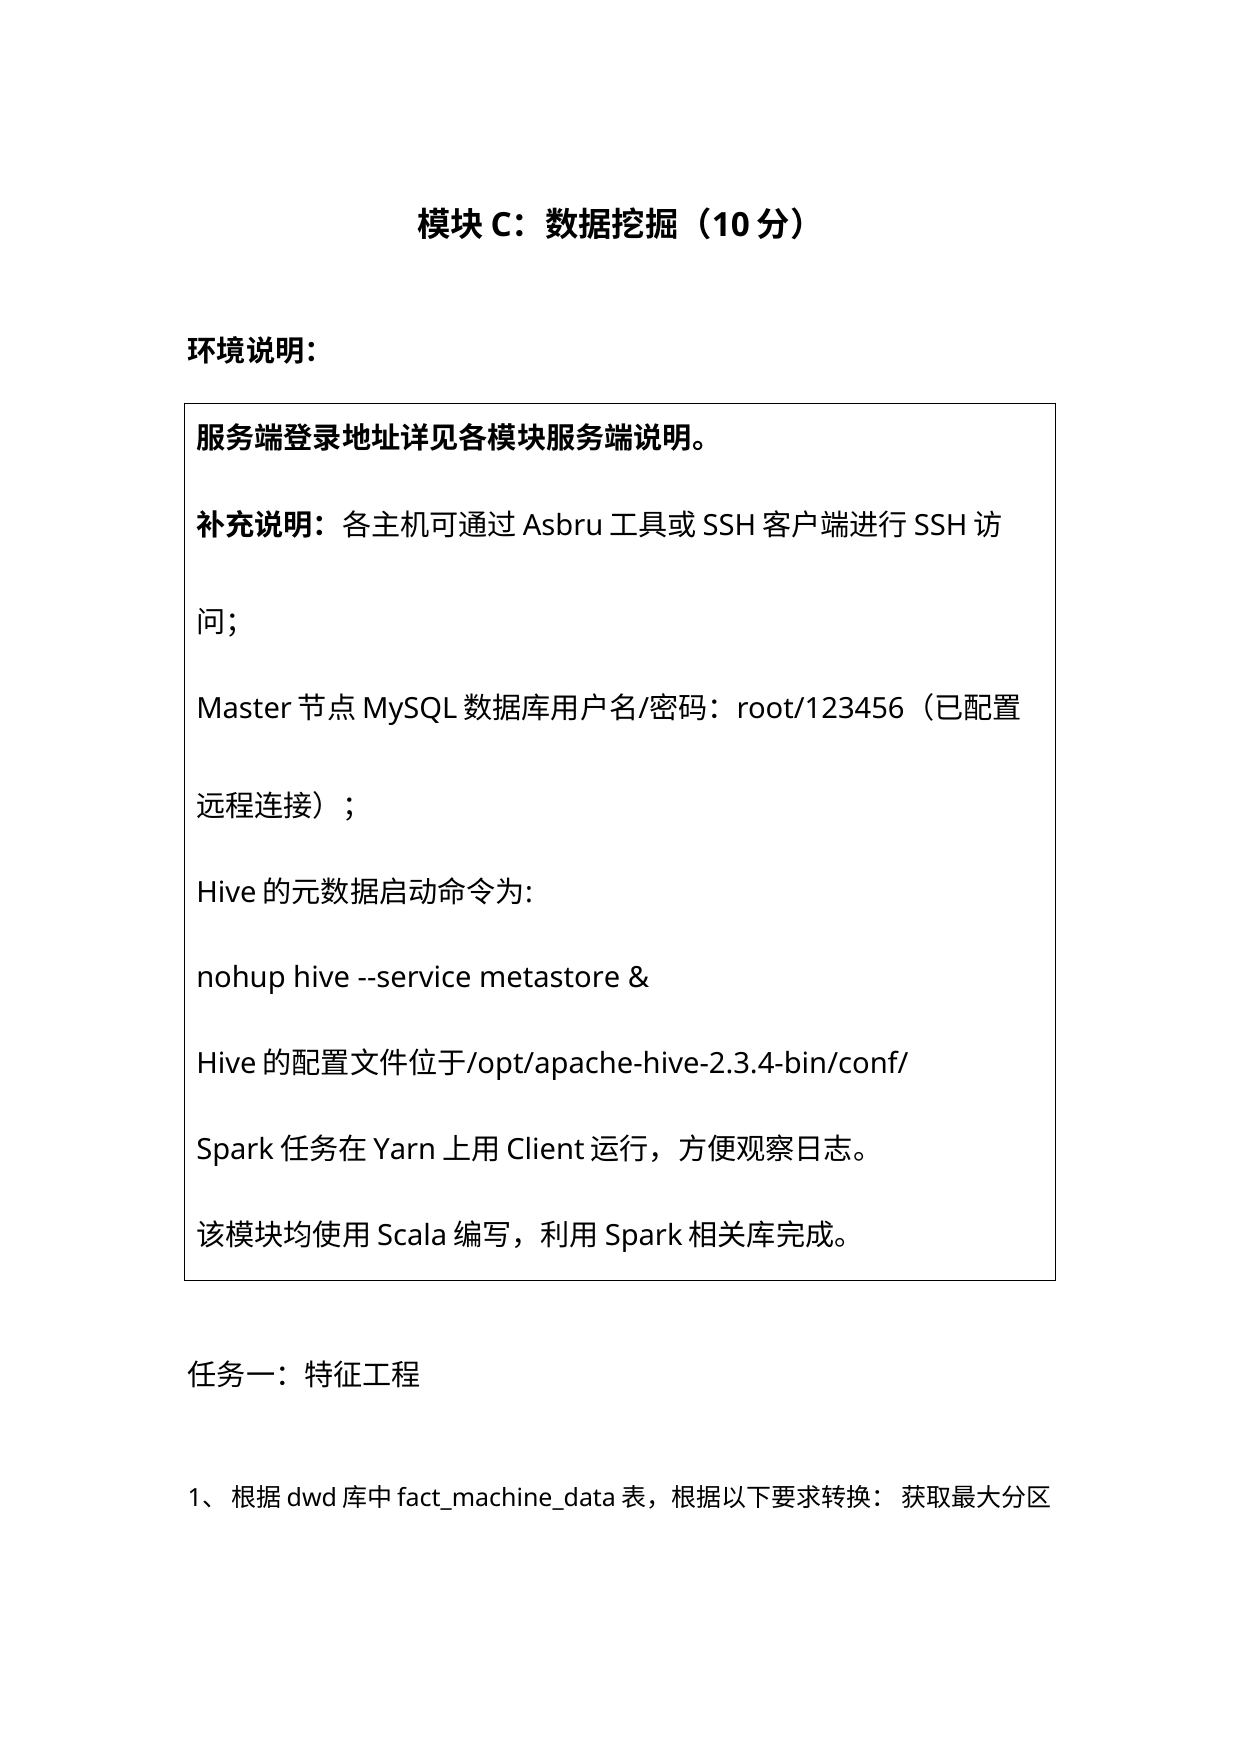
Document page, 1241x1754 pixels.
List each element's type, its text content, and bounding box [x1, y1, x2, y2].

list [187, 1463, 1053, 1528]
text 环境说明： [187, 316, 1053, 381]
subtitle 模块C：数据挖掘（10分） [187, 189, 1053, 254]
table_header 服务端登录地址详见各模块服务端说明。 补充说明：各主机可通过Asbru工具或SSH客户端进行SSH访问； Master节点MySQL数据库用户名/密码：root/123456（已配置远程连接）； Hive的元数据启动命令为: nohup hive --service metastore & Hive的配置文件位于/opt/apache-hive-2.3.4-bin/conf/ Spark任务在Yarn上用Client运行，方便观察日志。 该模块均使用Scala编写，利用Spark相关库完成。 [185, 404, 1055, 1279]
subtitle 任务一：特征工程 [187, 1340, 1053, 1405]
